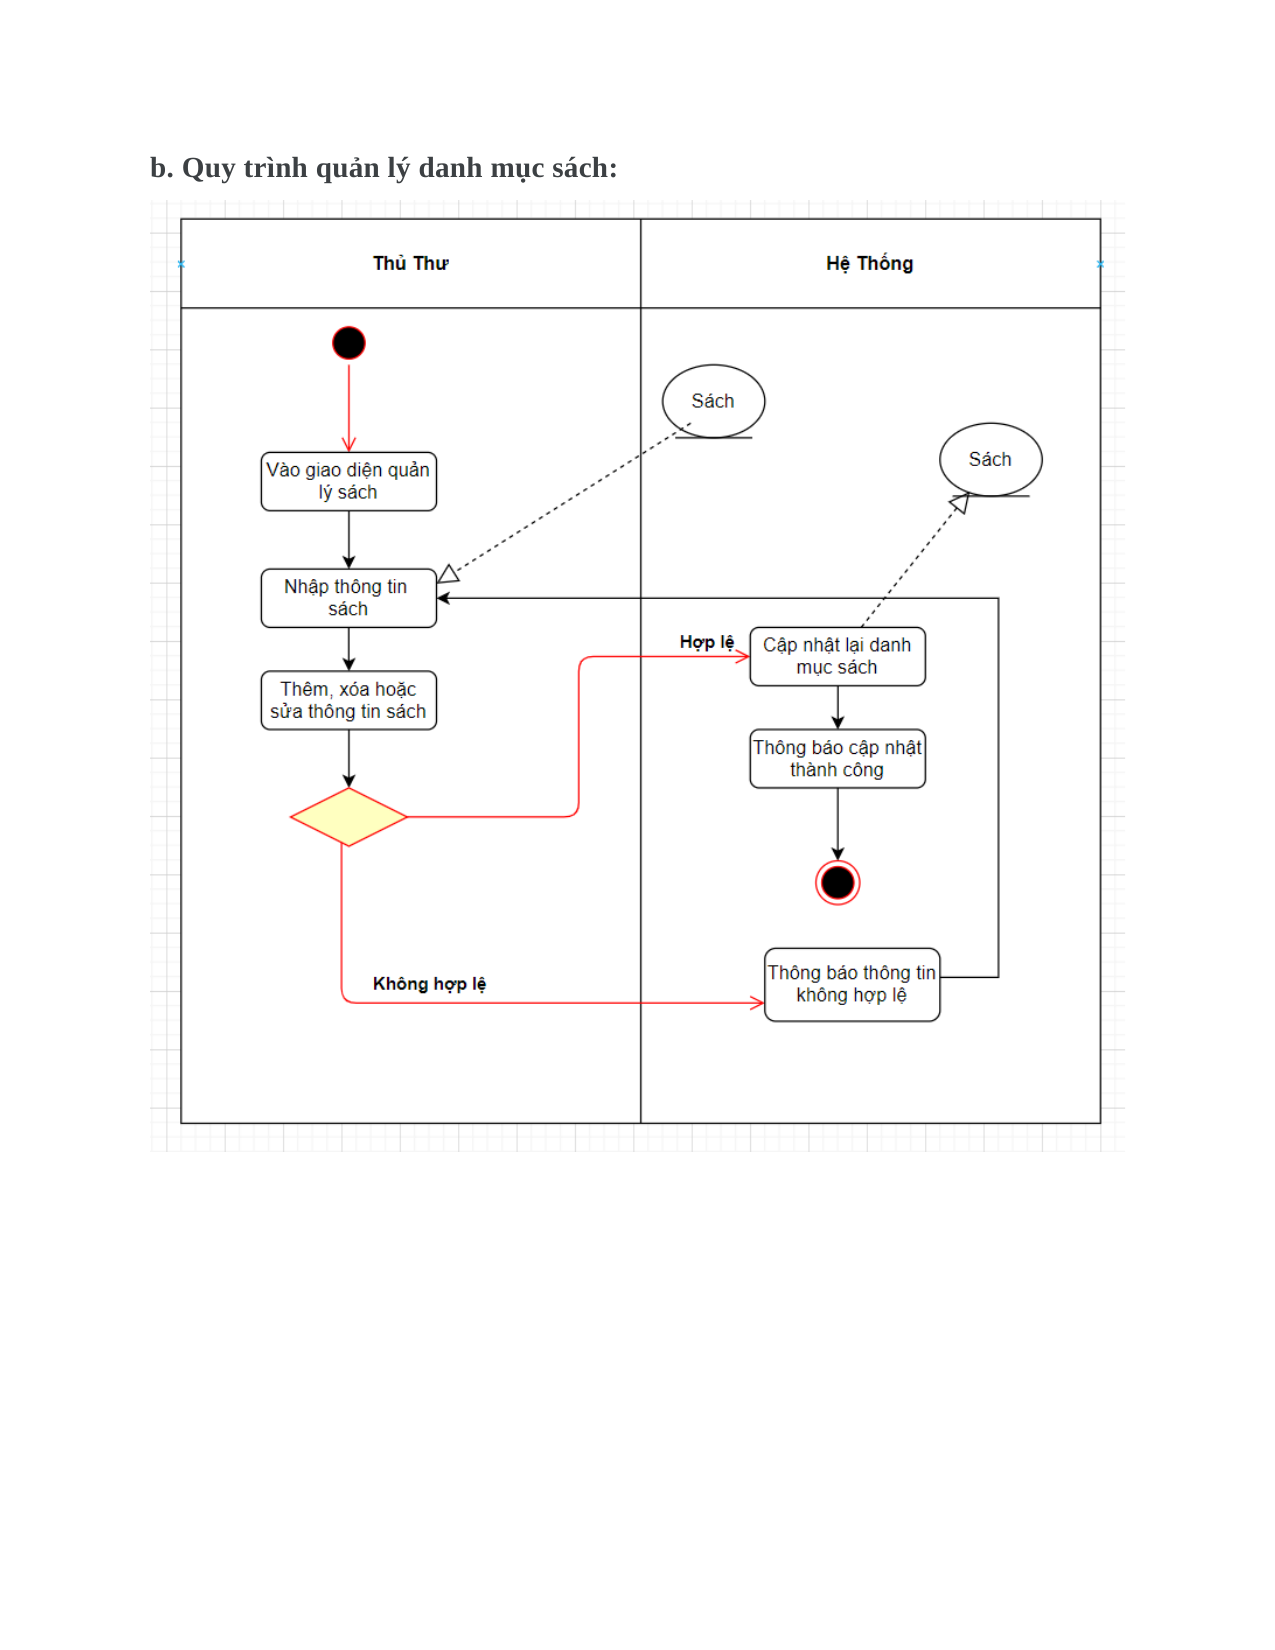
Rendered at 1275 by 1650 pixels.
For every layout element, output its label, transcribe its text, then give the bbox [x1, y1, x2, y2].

picture [150, 200, 1125, 1152]
text b. Quy trình quản lý danh mục sách: [150, 150, 1125, 183]
